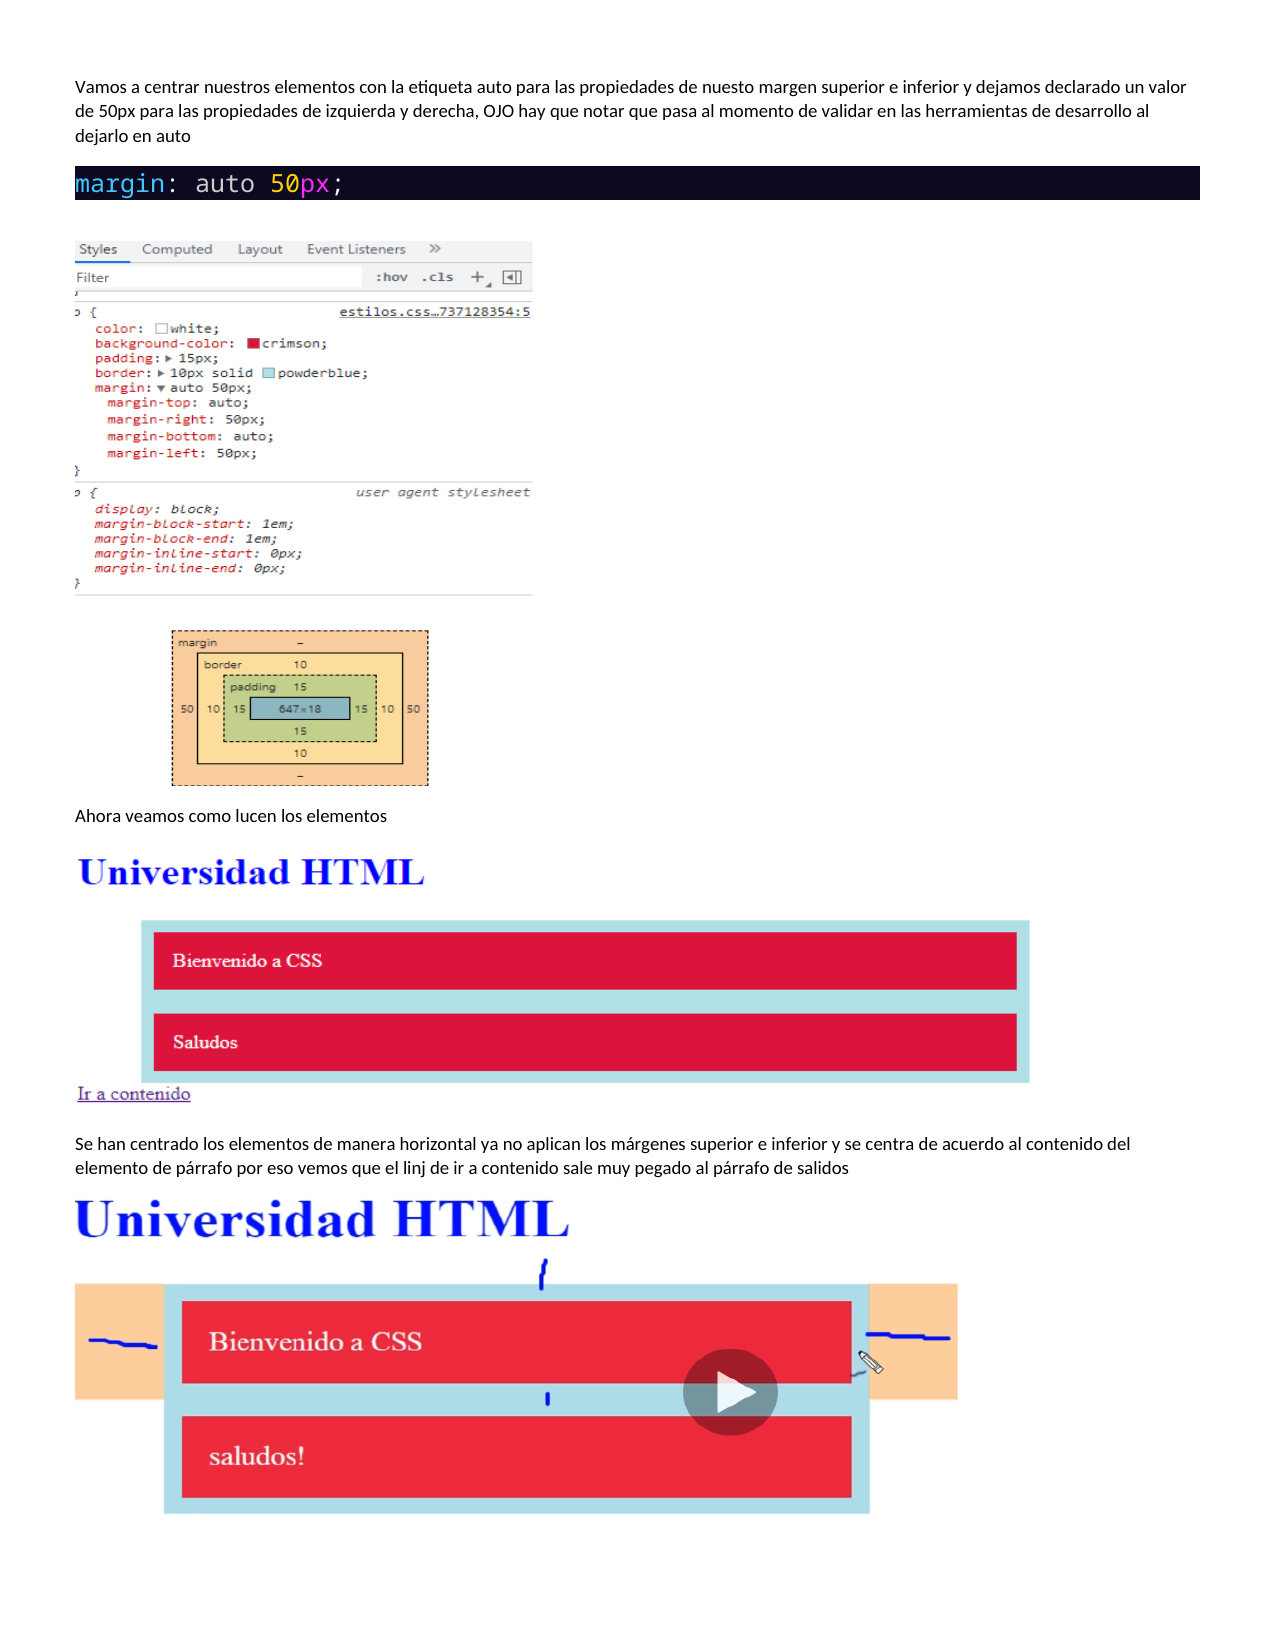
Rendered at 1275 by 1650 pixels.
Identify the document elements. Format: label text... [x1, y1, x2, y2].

text margin: auto 50px; [75, 166, 1200, 200]
picture [75, 1197, 958, 1516]
picture [75, 845, 1059, 1113]
picture [75, 241, 533, 786]
text Ahora veamos como lucen los elementos [75, 804, 1200, 827]
text Vamos a centrar nuestros elementos con la etiqueta auto para las propiedades de nuesto margen superior e inferior y dejamos declarado un valor de 50px para las propiedades de izquierda y derecha, OJO hay que notar que pasa al momento de validar en las herramientas de desarrollo al dejarlo en auto [75, 75, 1200, 147]
